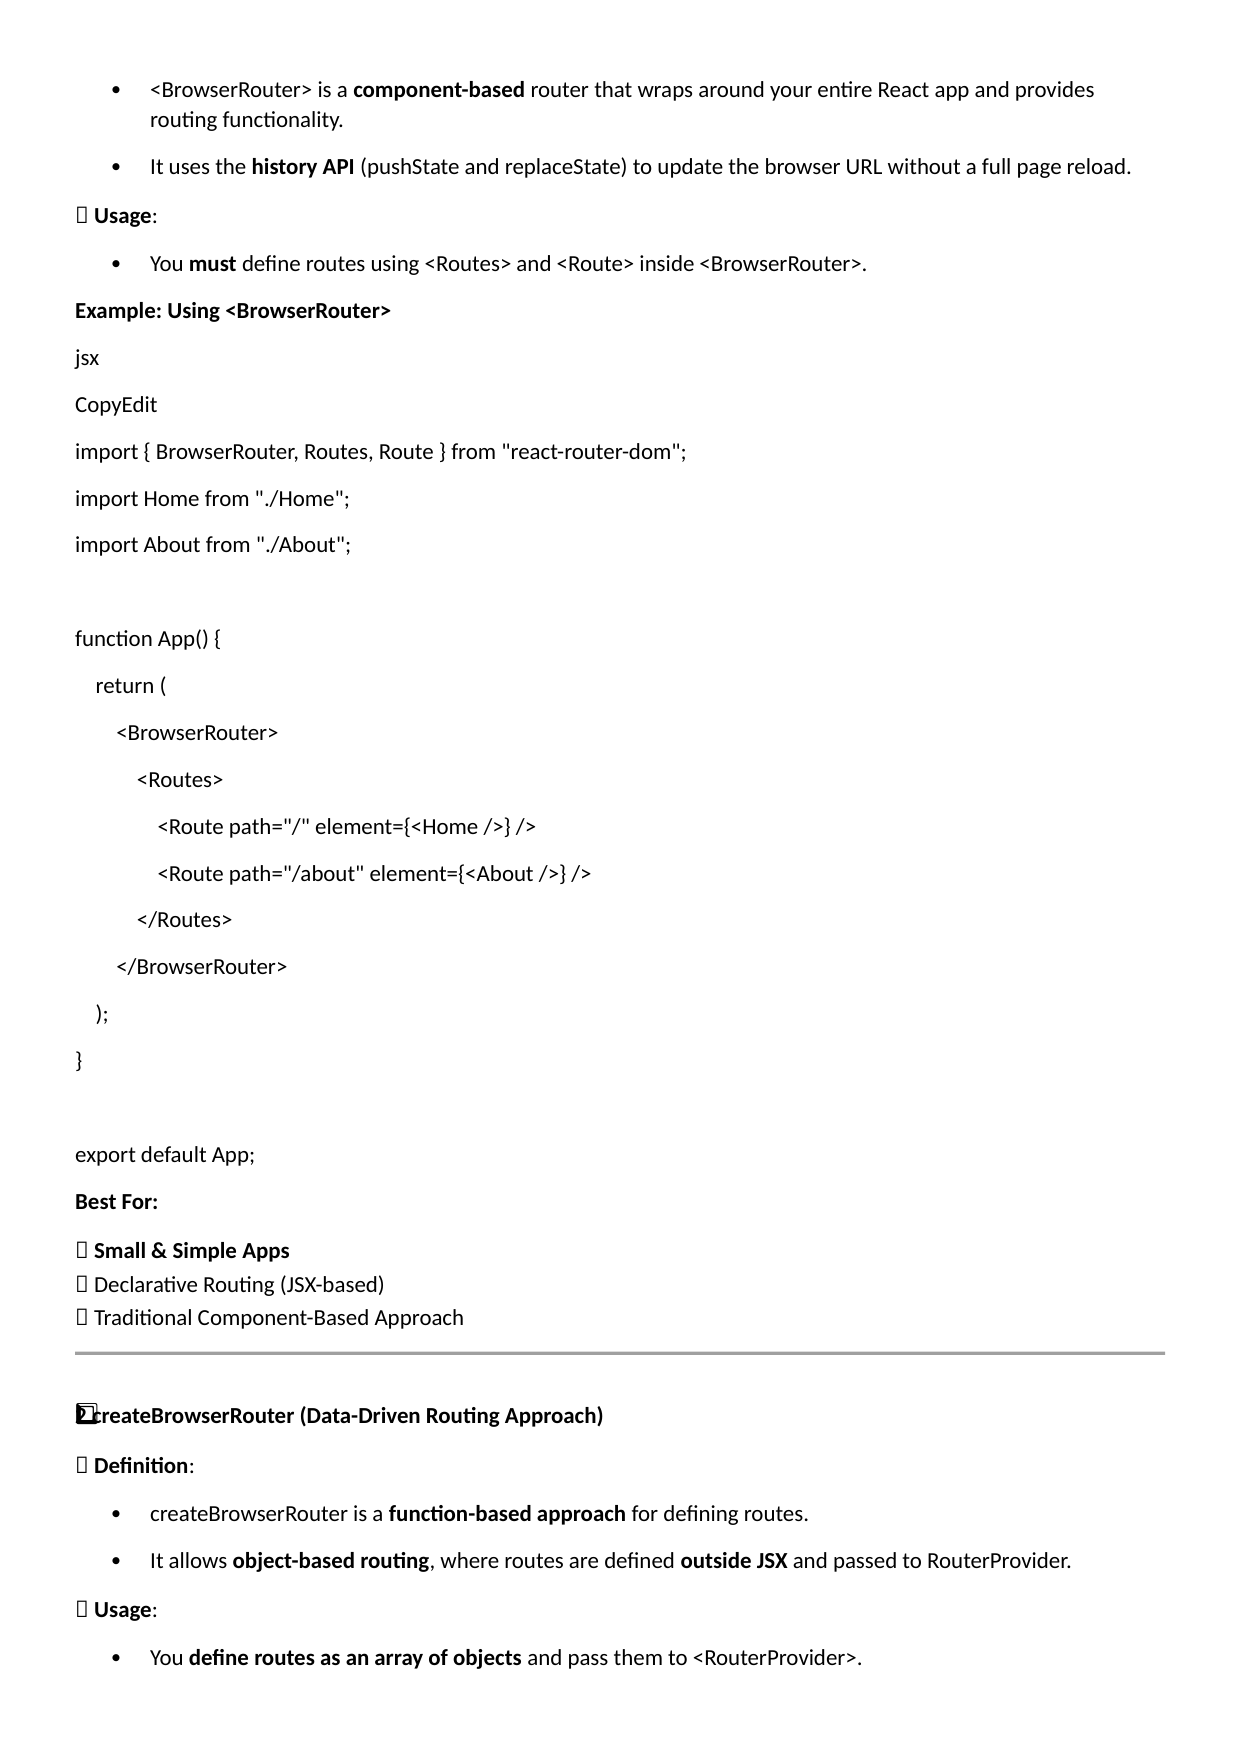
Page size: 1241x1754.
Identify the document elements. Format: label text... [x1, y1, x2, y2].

text ); [75, 999, 1165, 1027]
text </Routes> [75, 906, 1165, 934]
text import { BrowserRouter, Routes, Route } from "react-router-dom"; [75, 437, 1165, 465]
list <BrowserRouter> is a component-based router that wraps around your entire React app and provides routing functionality. [112, 75, 1165, 133]
text import About from "./About"; [75, 531, 1165, 559]
text ✅ Usage: [75, 1593, 1165, 1624]
text return ( [75, 671, 1165, 699]
text ✅ Usage: [75, 199, 1165, 230]
list createBrowserRouter is a function-based approach for defining routes. [112, 1499, 1165, 1527]
text <BrowserRouter> [75, 718, 1165, 746]
text Best For: [75, 1187, 1165, 1215]
text function App() { [75, 624, 1165, 652]
list You define routes as an array of objects and pass them to <RouterProvider>. [112, 1643, 1165, 1672]
text ✅ Small & Simple Apps ✅ Declarative Routing (JSX-based) ✅ Traditional Component-Based Approach [75, 1234, 1165, 1332]
text <Routes> [75, 765, 1165, 793]
text jsx [75, 343, 1165, 371]
text } [75, 1046, 1165, 1074]
text <Route path="/" element={<Home />} /> [75, 812, 1165, 840]
text ✅ Definition: [75, 1449, 1165, 1480]
list It allows object-based routing, where routes are defined outside JSX and passed to RouterProvider. [112, 1546, 1165, 1574]
text import Home from "./Home"; [75, 484, 1165, 512]
text <Route path="/about" element={<About />} /> [75, 859, 1165, 887]
text CopyEdit [75, 390, 1165, 418]
list It uses the history API (pushState and replaceState) to update the browser URL without a full page reload. [112, 152, 1165, 180]
text 2️⃣ createBrowserRouter (Data-Driven Routing Approach) [75, 1398, 1165, 1430]
list You must define routes using <Routes> and <Route> inside <BrowserRouter>. [112, 249, 1165, 277]
text export default App; [75, 1140, 1165, 1168]
text Example: Using <BrowserRouter> [75, 296, 1165, 324]
text </BrowserRouter> [75, 952, 1165, 981]
